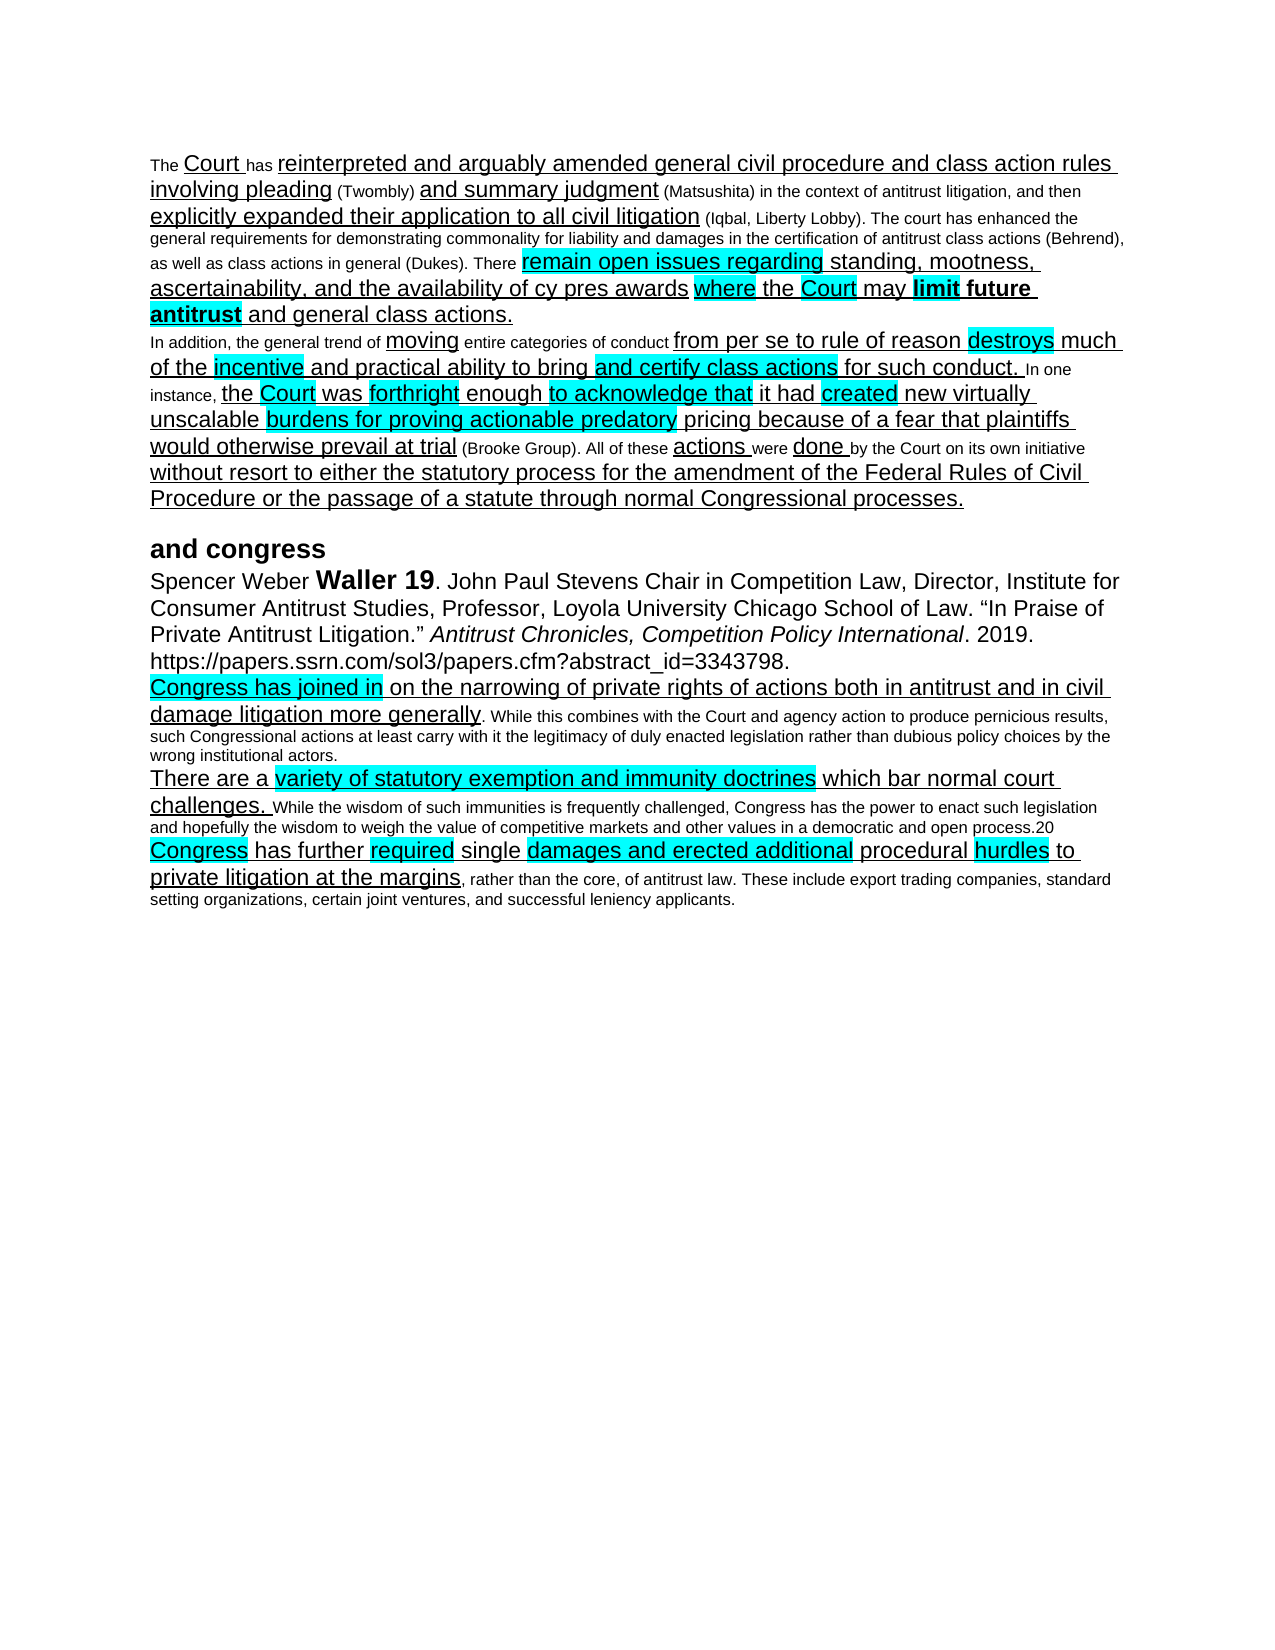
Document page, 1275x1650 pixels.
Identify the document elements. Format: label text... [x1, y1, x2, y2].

text Spencer Weber Waller 19. John Paul Stevens Chair in Competition Law, Director, Institute for Consumer Antitrust Studies, Professor, Loyola University Chicago School of Law. “In Praise of Private Antitrust Litigation.” Antitrust Chronicles, Competition Policy International. 2019. https://papers.ssrn.com/sol3/papers.cfm?abstract_id=3343798. [150, 564, 1125, 674]
text Congress has joined in on the narrowing of private rights of actions both in antitrust and in civil damage litigation more generally. While this combines with the Court and agency action to produce pernicious results, such Congressional actions at least carry with it the legitimacy of duly enacted legislation rather than dubious policy choices by the wrong institutional actors. [150, 674, 1125, 765]
subtitle and congress [150, 533, 1125, 564]
text The Court has reinterpreted and arguably amended general civil procedure and class action rules involving pleading (Twombly) and summary judgment (Matsushita) in the context of antitrust litigation, and then explicitly expanded their application to all civil litigation (Iqbal, Liberty Lobby). The court has enhanced the general requirements for demonstrating commonality for liability and damages in the certification of antitrust class actions (Behrend), as well as class actions in general (Dukes). There remain open issues regarding standing, mootness, ascertainability, and the availability of cy pres awards where the Court may limit future antitrust and general class actions. [150, 150, 1125, 327]
text Congress has further required single damages and erected additional procedural hurdles to private litigation at the margins, rather than the core, of antitrust law. These include export trading companies, standard setting organizations, certain joint ventures, and successful leniency applicants. [150, 837, 1125, 909]
text In addition, the general trend of moving entire categories of conduct from per se to rule of reason destroys much of the incentive and practical ability to bring and certify class actions for such conduct. In one instance, the Court was forthright enough to acknowledge that it had created new virtually unscalable burdens for proving actionable predatory pricing because of a fear that plaintiffs would otherwise prevail at trial (Brooke Group). All of these actions were done by the Court on its own initiative without resort to either the statutory process for the amendment of the Federal Rules of Civil Procedure or the passage of a statute through normal Congressional processes. [150, 327, 1125, 512]
text There are a variety of statutory exemption and immunity doctrines which bar normal court challenges. While the wisdom of such immunities is frequently challenged, Congress has the power to enact such legislation and hopefully the wisdom to weigh the value of competitive markets and other values in a democratic and open process.20 [150, 765, 1125, 837]
